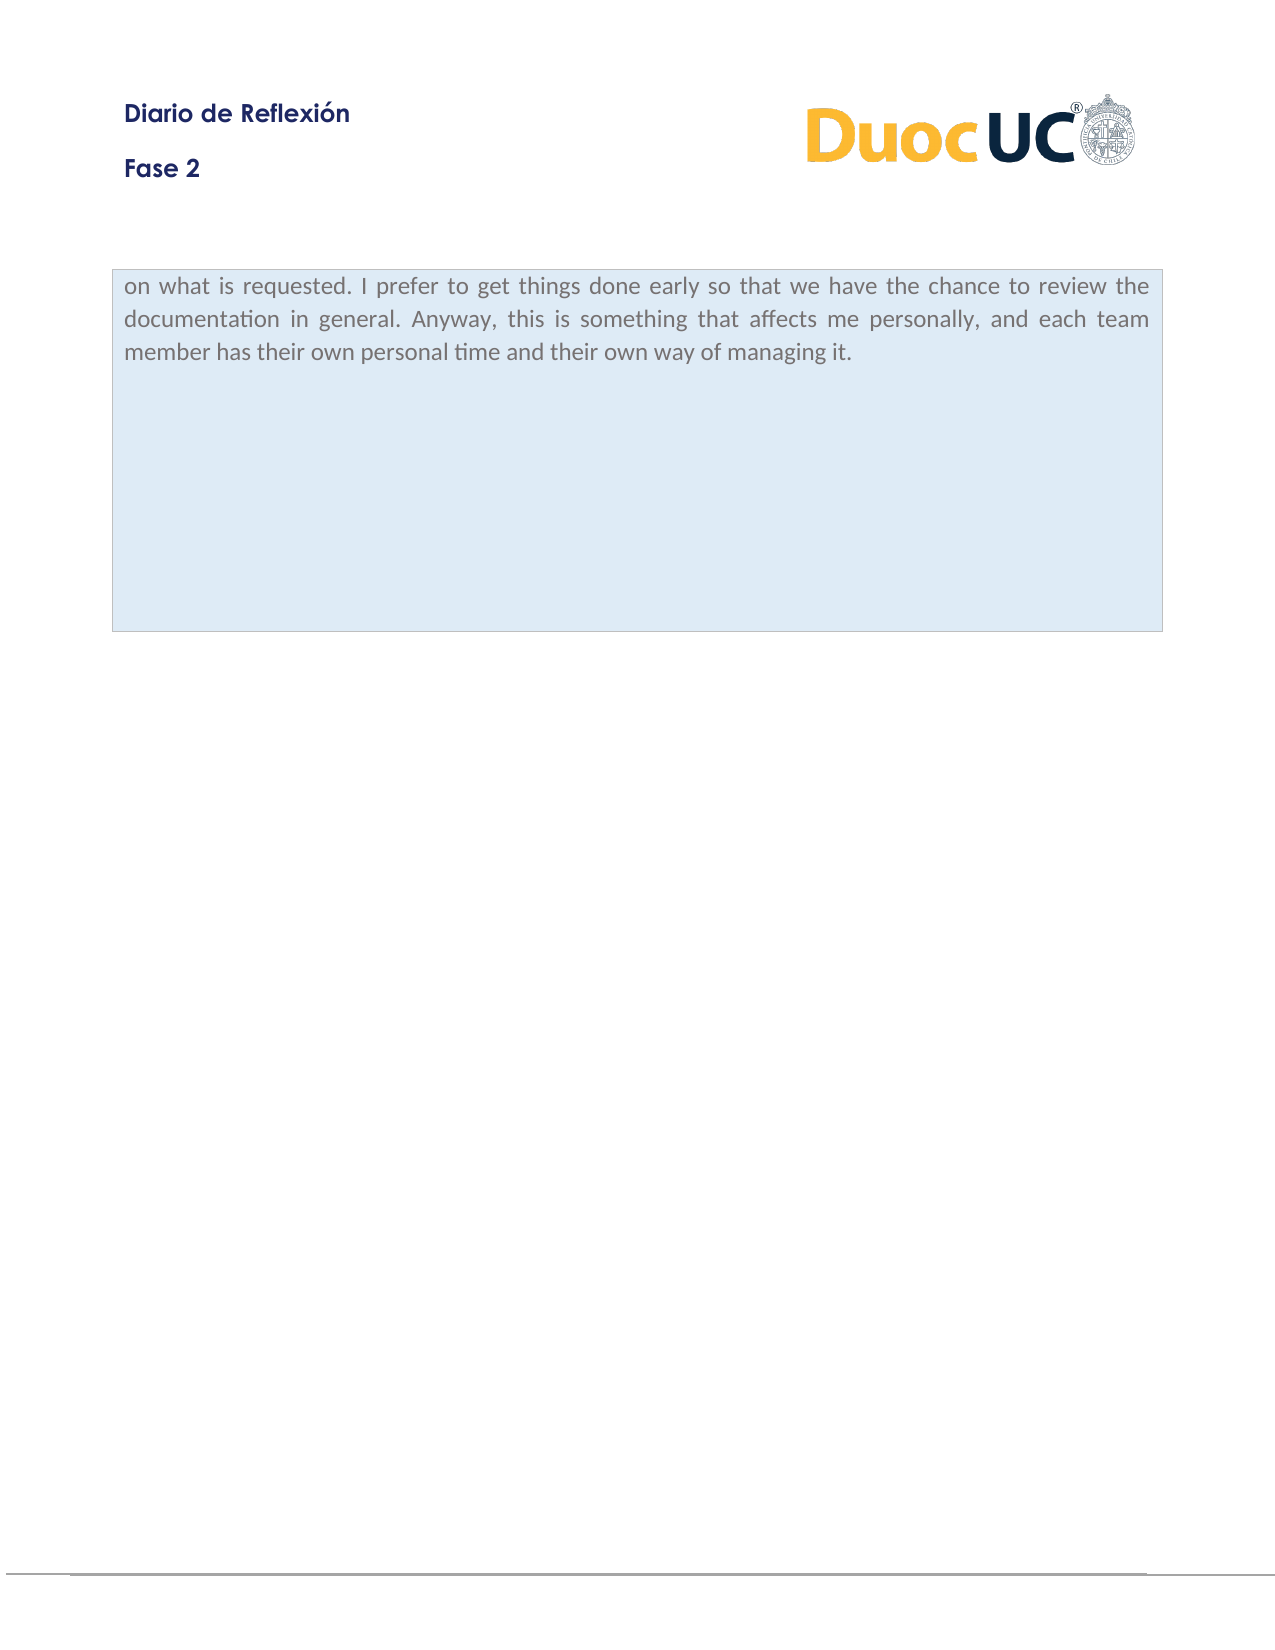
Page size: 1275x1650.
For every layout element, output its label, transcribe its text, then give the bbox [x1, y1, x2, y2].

picture [807, 94, 1135, 165]
